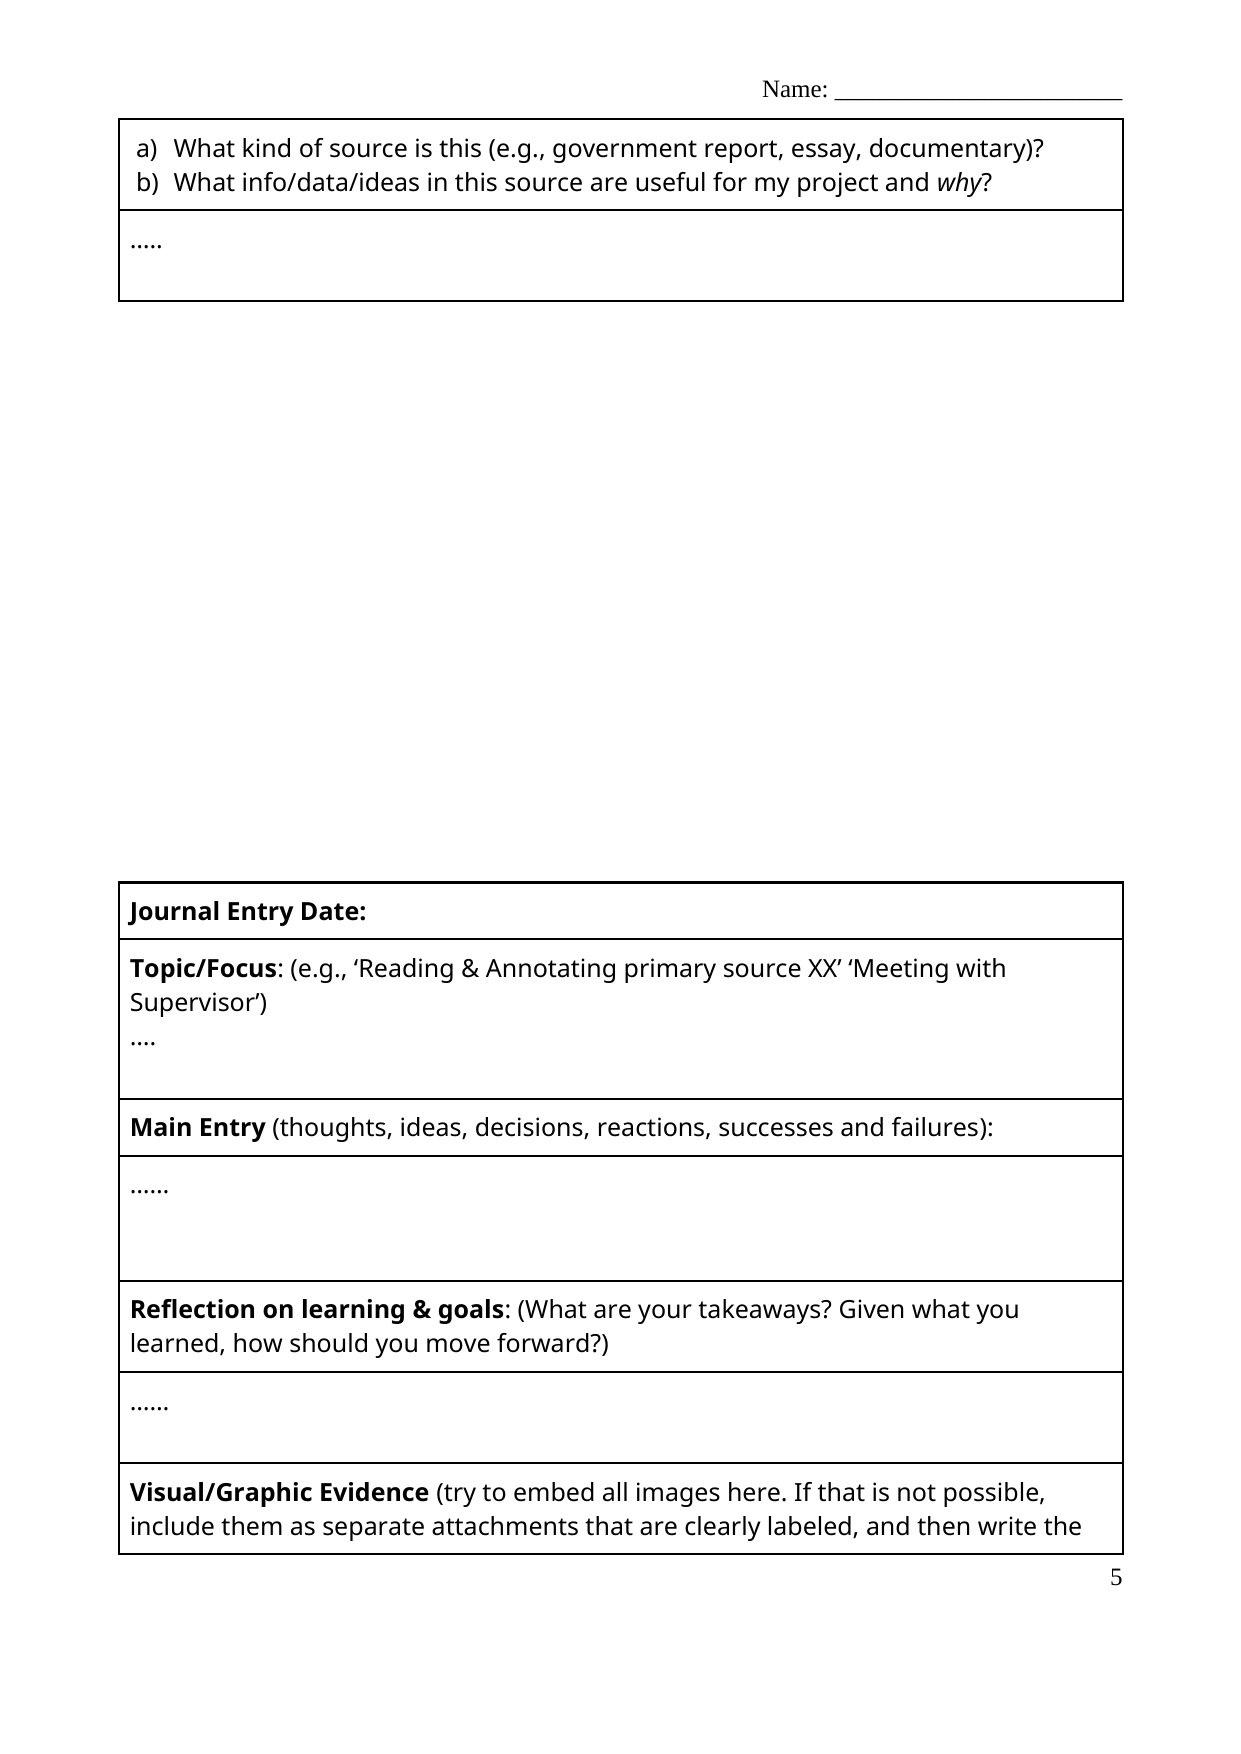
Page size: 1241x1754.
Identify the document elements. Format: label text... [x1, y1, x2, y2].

table_cell ….. [120, 211, 1122, 300]
table_cell Reflection on learning & goals: (What are your takeaways? Given what you learned, how should you move forward?) [120, 1282, 1122, 1371]
table_header Journal Entry Date: [120, 884, 1122, 938]
table_cell Main Entry (thoughts, ideas, decisions, reactions, successes and failures): [120, 1100, 1122, 1154]
table_cell Topic/Focus: (e.g., ‘Reading & Annotating primary source XX’ ‘Meeting with Supervisor’) …. [120, 940, 1122, 1097]
table_cell …… [120, 1373, 1122, 1462]
table_cell …… [120, 1157, 1122, 1279]
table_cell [120, 1464, 1122, 1553]
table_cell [120, 120, 1122, 209]
